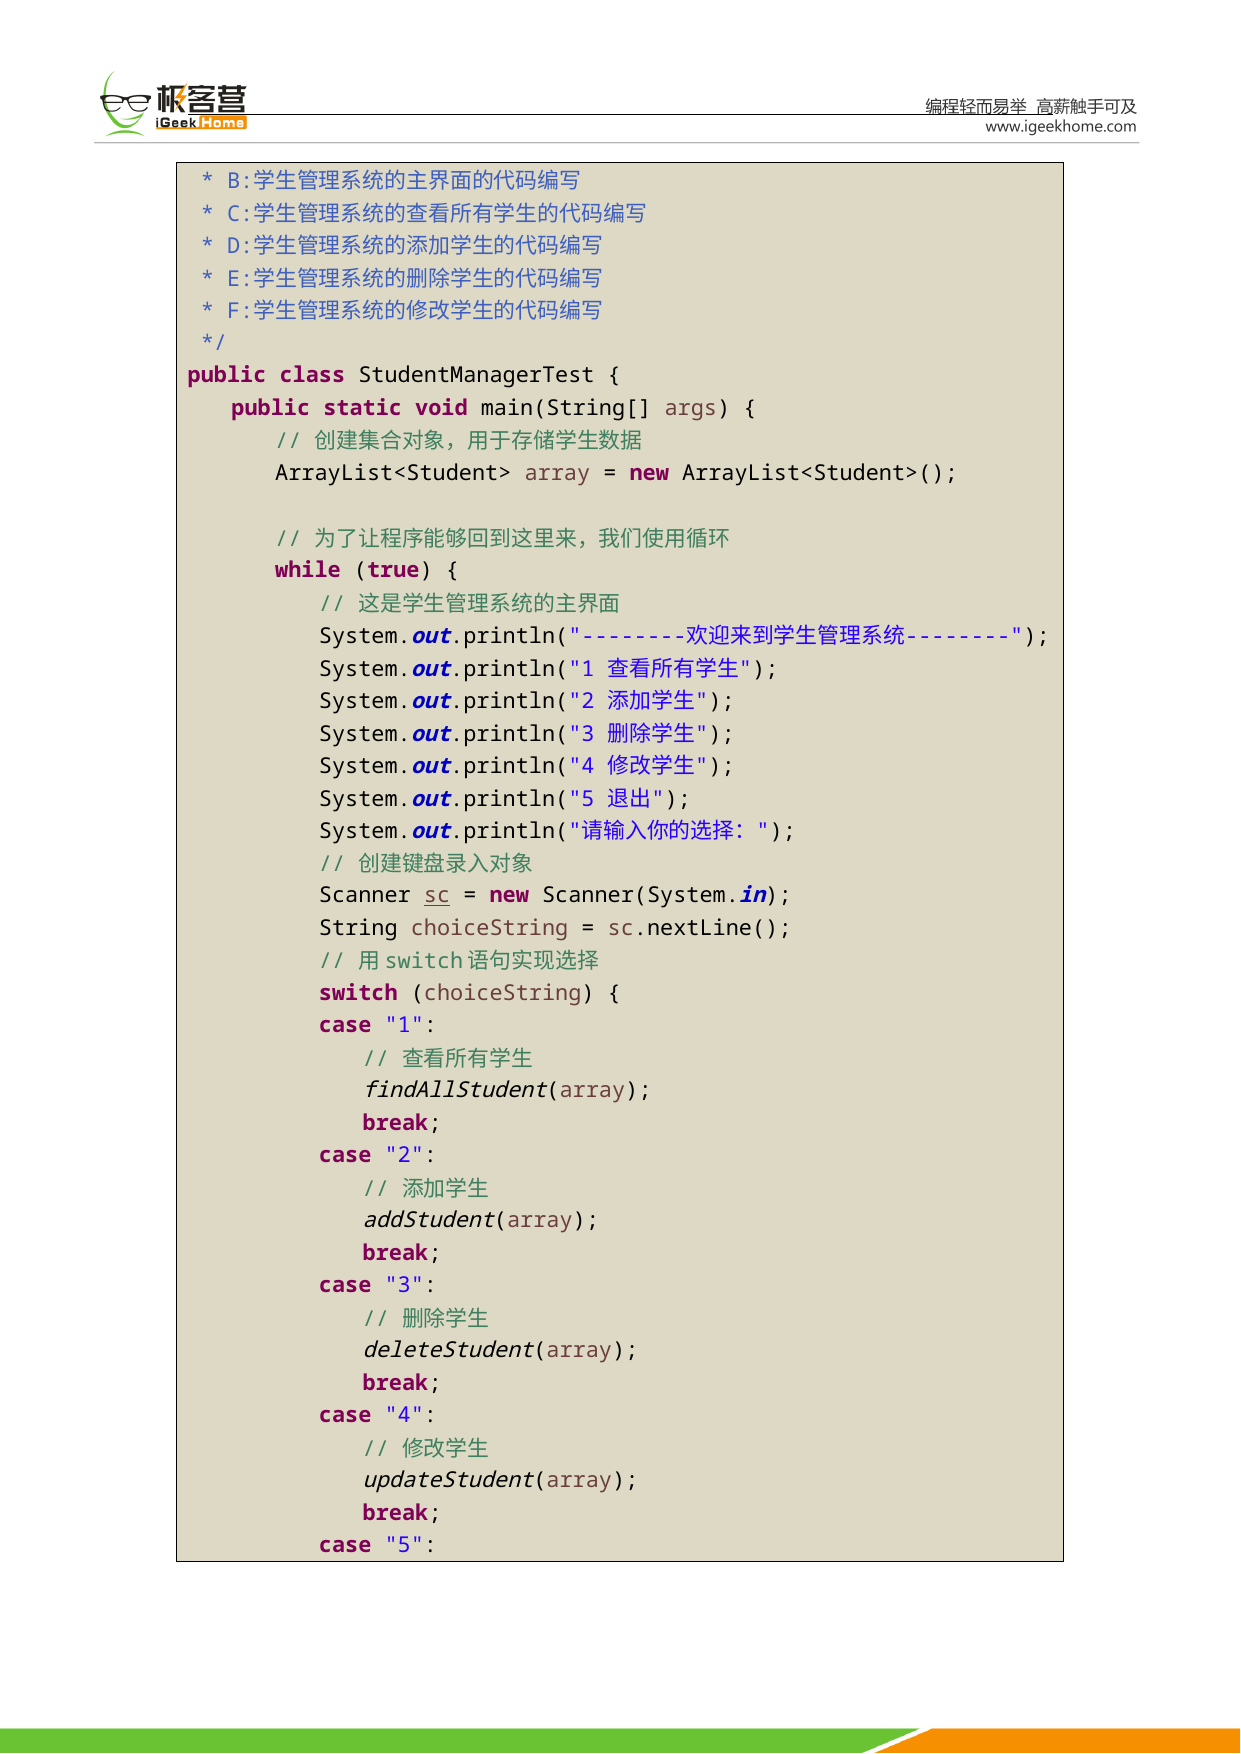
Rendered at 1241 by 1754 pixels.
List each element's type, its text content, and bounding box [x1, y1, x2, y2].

picture [0, 1690, 1241, 1753]
picture [0, 1, 1241, 151]
